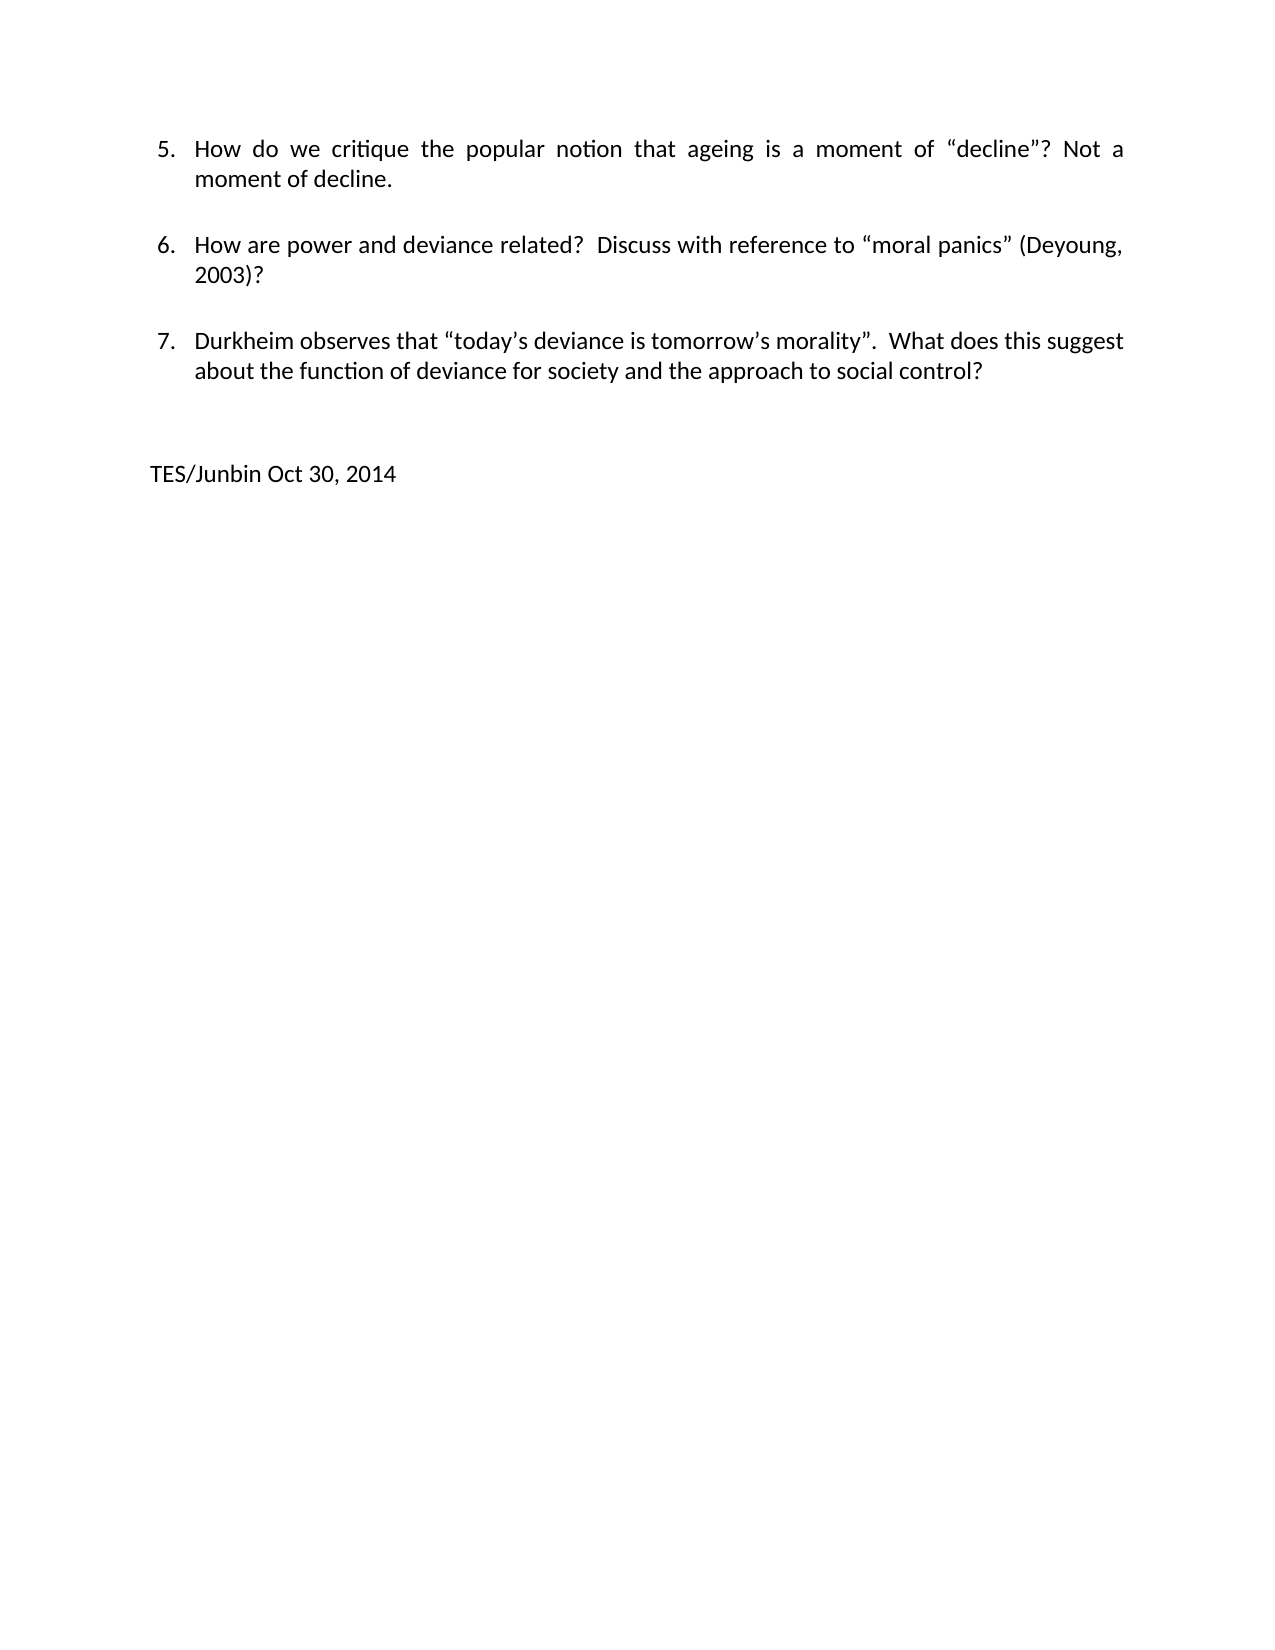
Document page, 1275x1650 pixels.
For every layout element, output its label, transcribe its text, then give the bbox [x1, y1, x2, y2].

text TES/Junbin Oct 30, 2014 [150, 458, 1125, 489]
list How are power and deviance related? Discuss with reference to “moral panics” (Deyoung, 2003)? [157, 229, 1125, 290]
list How do we critique the popular notion that ageing is a moment of “decline”? Not a moment of decline. [157, 133, 1125, 194]
list Durkheim observes that “today’s deviance is tomorrow’s morality”. What does this suggest about the function of deviance for society and the approach to social control? [157, 325, 1125, 386]
